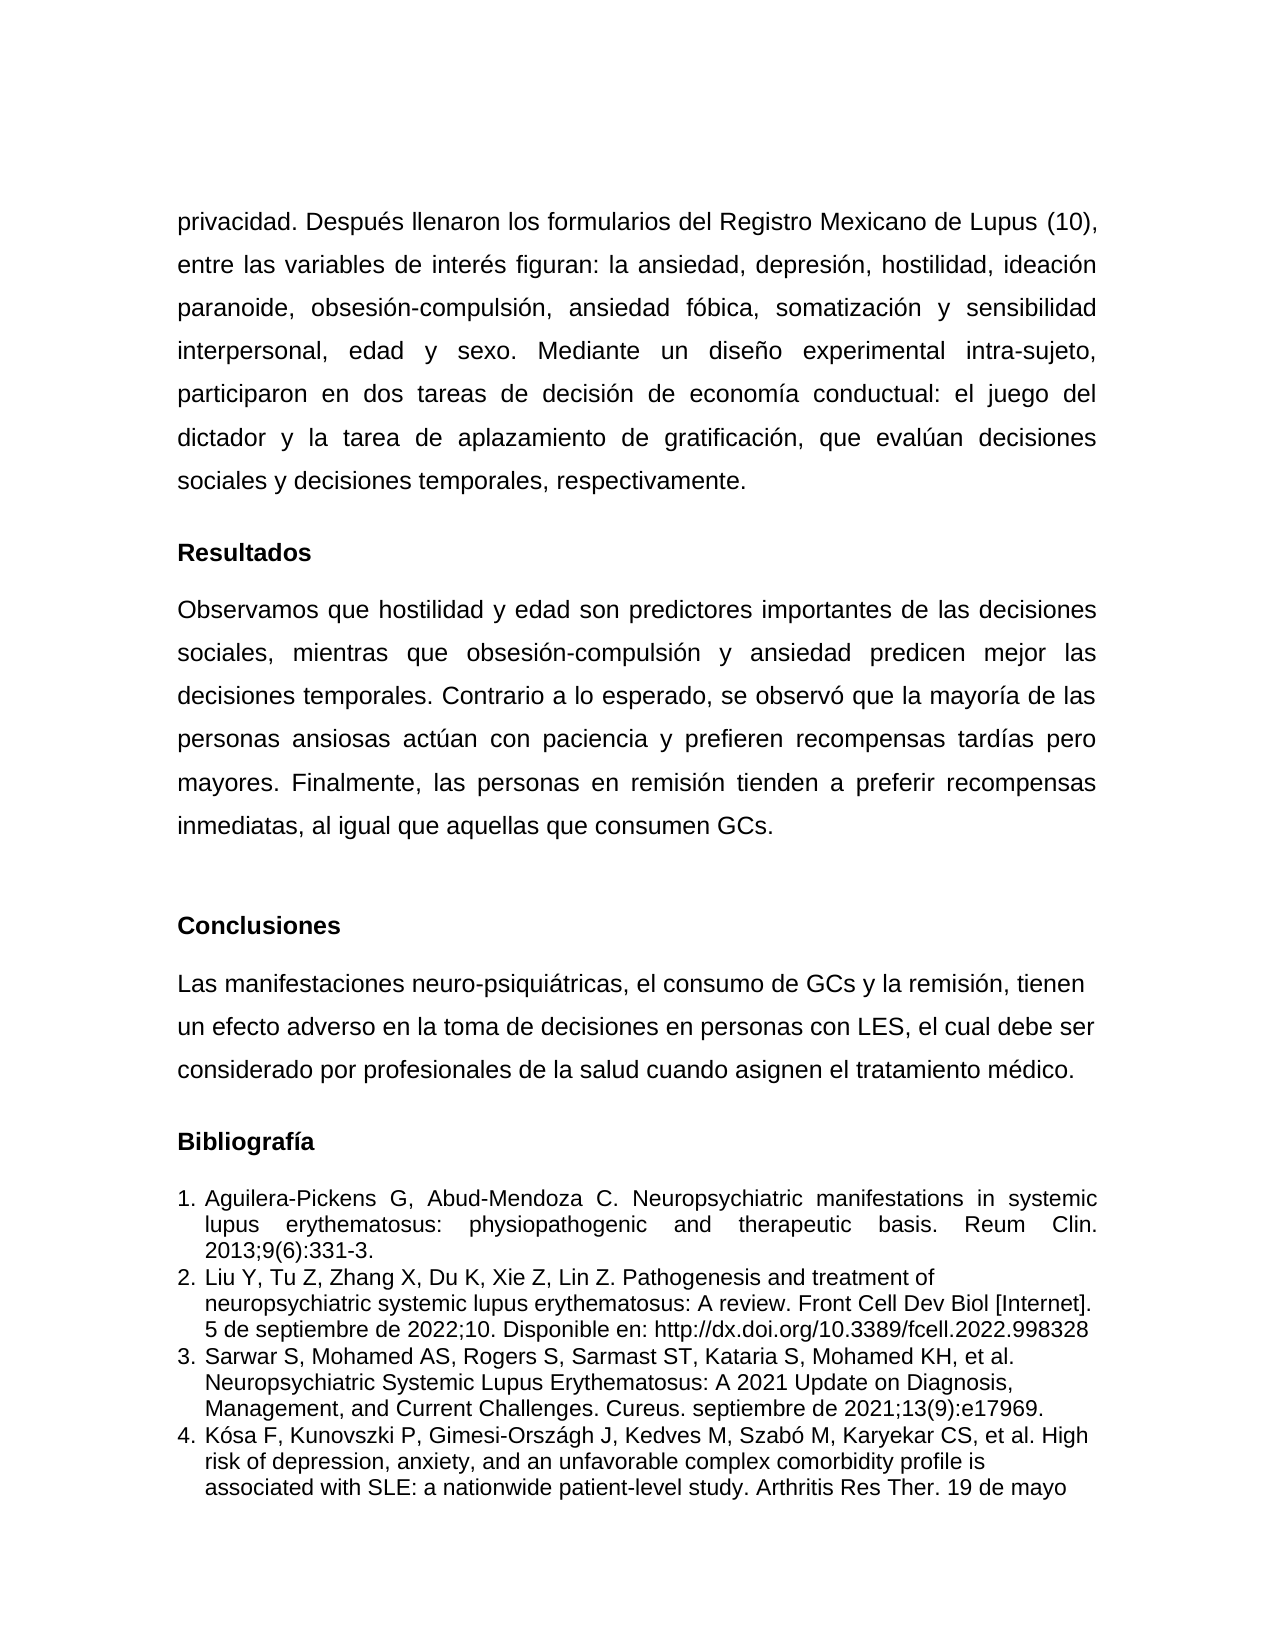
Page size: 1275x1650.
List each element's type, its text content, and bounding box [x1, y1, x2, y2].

text Observamos que hostilidad y edad son predictores importantes de las decisiones sociales, mientras que obsesión-compulsión y ansiedad predicen mejor las decisiones temporales. Contrario a lo esperado, se observó que la mayoría de las personas ansiosas actúan con paciencia y prefieren recompensas tardías pero mayores. Finalmente, las personas en remisión tienden a preferir recompensas inmediatas, al igual que aquellas que consumen GCs. [177, 595, 1098, 839]
text 3. Sarwar S, Mohamed AS, Rogers S, Sarmast ST, Kataria S, Mohamed KH, et al. Neuropsychiatric Systemic Lupus Erythematosus: A 2021 Update on Diagnosis, Management, and Current Challenges. Cureus. septiembre de 2021;13(9):e17969. [177, 1343, 1098, 1422]
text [177, 207, 1098, 494]
text 1. Aguilera-Pickens G, Abud-Mendoza C. Neuropsychiatric manifestations in systemic lupus erythematosus: physiopathogenic and therapeutic basis. Reum Clin. 2013;9(6):331-3. [177, 1184, 1098, 1263]
text 2. Liu Y, Tu Z, Zhang X, Du K, Xie Z, Lin Z. Pathogenesis and treatment of neuropsychiatric systemic lupus erythematosus: A review. Front Cell Dev Biol [Internet]. 5 de septiembre de 2022;10. Disponible en: http://dx.doi.org/10.3389/fcell.2022.998328 [177, 1263, 1098, 1343]
text Conclusiones [177, 911, 1098, 940]
text Las manifestaciones neuro-psiquiátricas, el consumo de GCs y la remisión, tienen un efecto adverso en la toma de decisiones en personas con LES, el cual debe ser considerado por profesionales de la salud cuando asignen el tratamiento médico. [177, 969, 1098, 1084]
text Resultados [177, 538, 1098, 566]
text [177, 1422, 1098, 1501]
text Bibliografía [177, 1127, 1098, 1156]
